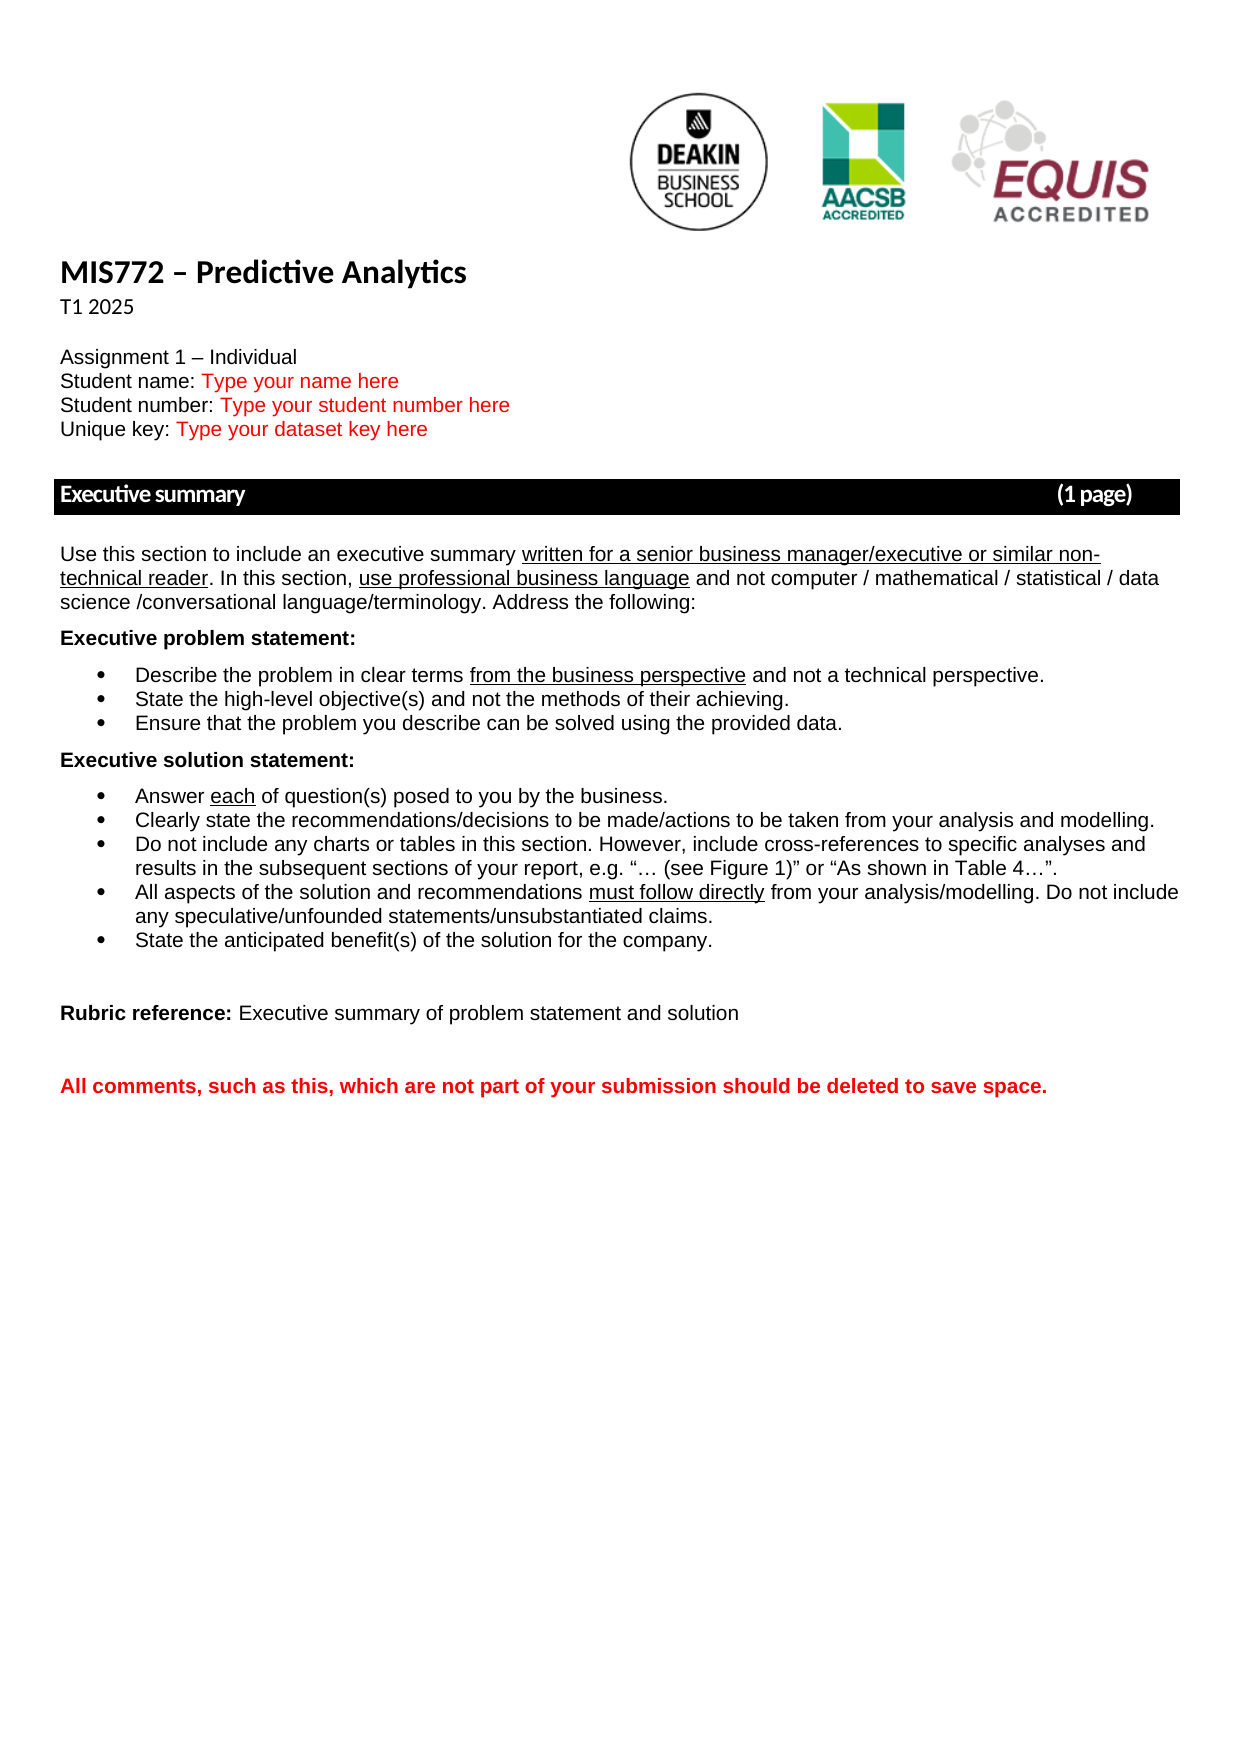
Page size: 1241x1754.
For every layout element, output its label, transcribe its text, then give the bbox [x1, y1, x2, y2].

text Assignment 1 – Individual [60, 345, 1180, 369]
text Executive problem statement: [60, 626, 1180, 650]
list Do not include any charts or tables in this section. However, include cross-references to specific analyses and results in the subsequent sections of your report, e.g. “… (see Figure 1)” or “As shown in Table 4…”. [97, 832, 1180, 880]
text Student name: Type your name here [60, 369, 1180, 393]
list State the high-level objective(s) and not the methods of their achieving. [97, 687, 1180, 711]
list All aspects of the solution and recommendations must follow directly from your analysis/modelling. Do not include any speculative/unfounded statements/unsubstantiated claims. [97, 880, 1180, 928]
list State the anticipated benefit(s) of the solution for the company. [97, 928, 1180, 952]
text Executive solution statement: [60, 747, 1180, 771]
text Rubric reference: Executive summary of problem statement and solution [60, 1001, 1180, 1025]
text Unique key: Type your dataset key here [60, 417, 1180, 441]
text Student number: Type your student number here [60, 393, 1180, 417]
text Use this section to include an executive summary written for a senior business manager/executive or similar non-technical reader. In this section, use professional business language and not computer / mathematical / statistical / data science /conversational language/terminology. Address the following: [60, 542, 1180, 614]
picture [610, 73, 1181, 251]
list Describe the problem in clear terms from the business perspective and not a technical perspective. [97, 663, 1180, 687]
list Answer each of question(s) posed to you by the business. [97, 784, 1180, 808]
text All comments, such as this, which are not part of your submission should be deleted to save space. [60, 1074, 1180, 1098]
list Ensure that the problem you describe can be solved using the provided data. [97, 711, 1180, 735]
text T1 2025 [60, 292, 664, 320]
subtitle Executive summary (1 page) [54, 479, 1180, 515]
list Clearly state the recommendations/decisions to be made/actions to be taken from your analysis and modelling. [97, 808, 1180, 832]
text MIS772 – Predictive Analytics [60, 251, 1180, 292]
